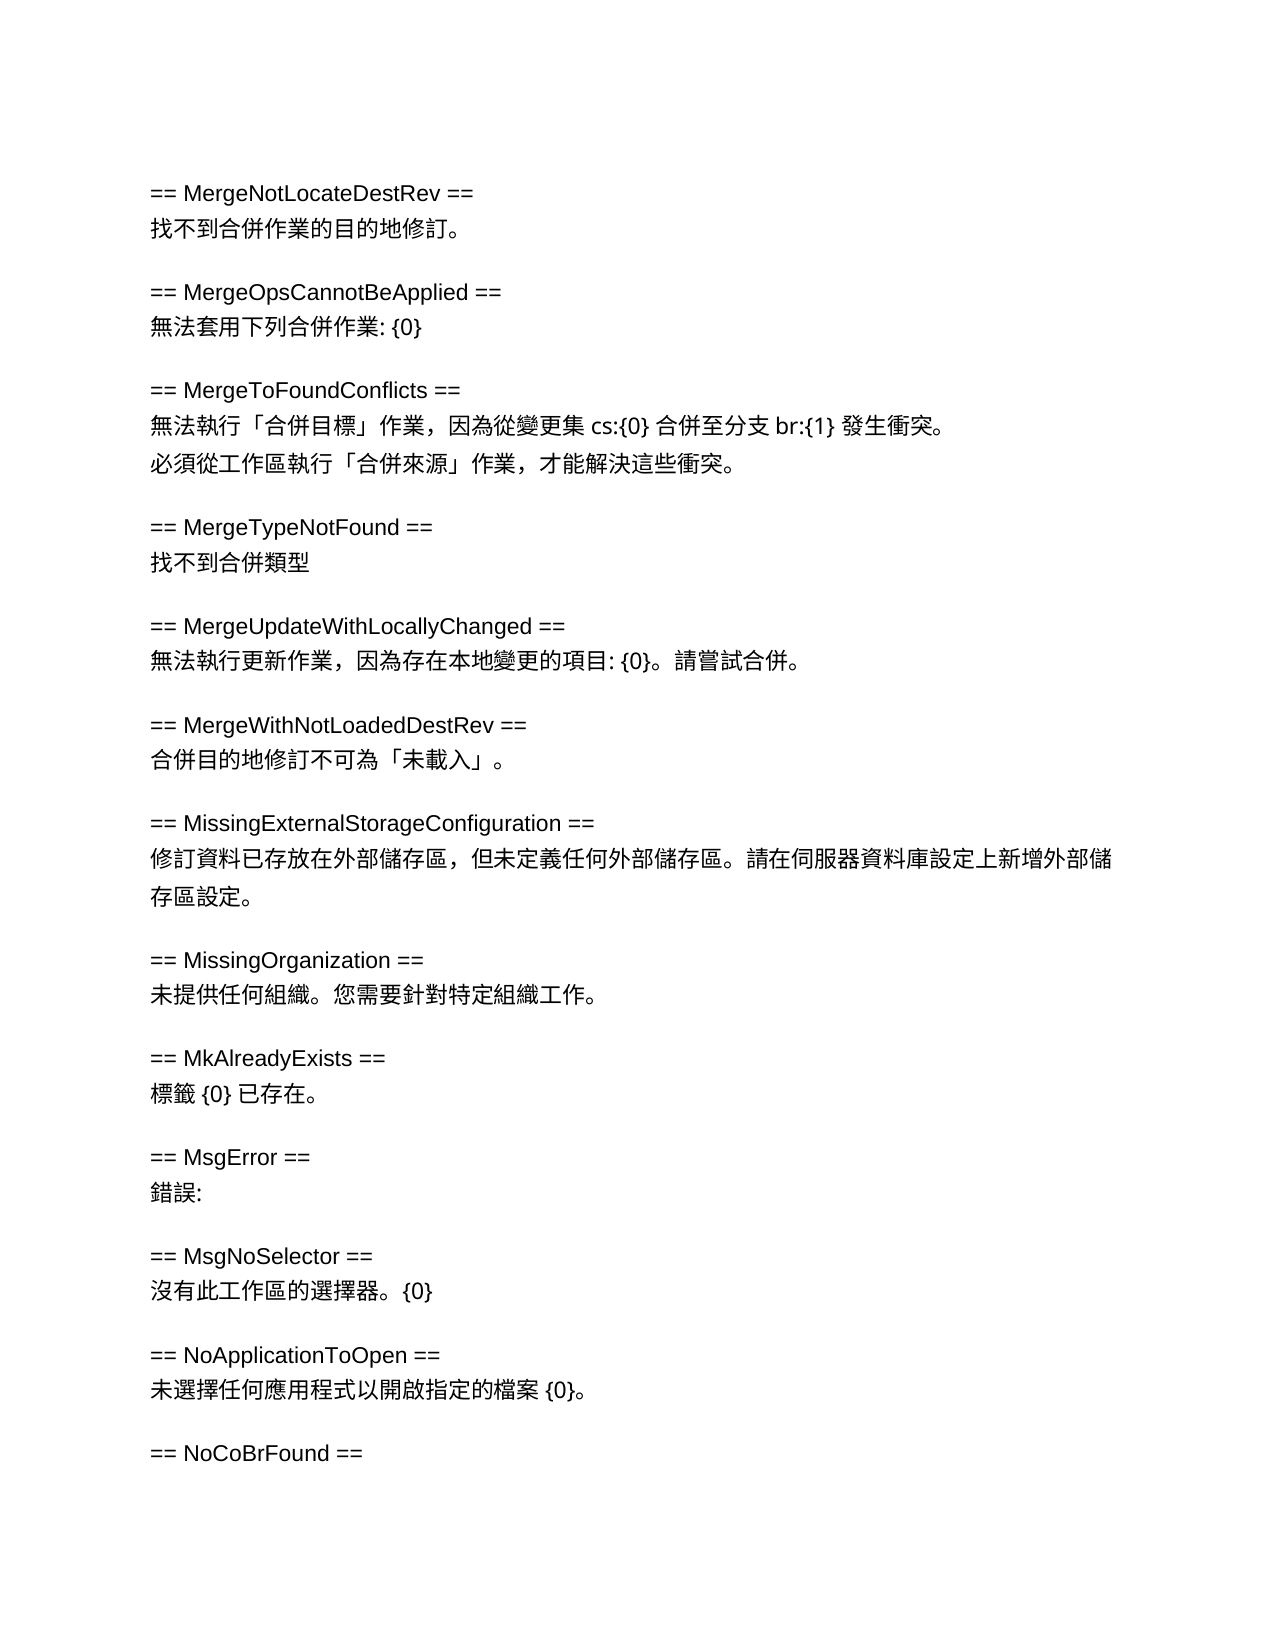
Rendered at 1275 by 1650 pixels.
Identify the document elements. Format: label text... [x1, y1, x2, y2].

text 沒有此工作區的選擇器。{0} [150, 1273, 1125, 1306]
text == MergeNotLocateDestRev == [150, 180, 1125, 207]
text == MissingExternalStorageConfiguration == [150, 810, 1125, 837]
text == MergeOpsCannotBeApplied == [150, 279, 1125, 305]
text == MergeToFoundConflicts == [150, 377, 1125, 404]
text 必須從工作區執行「合併來源」作業，才能解決這些衝突。 [150, 446, 1125, 479]
text == MkAlreadyExists == [150, 1045, 1125, 1072]
text 找不到合併類型 [150, 544, 1125, 578]
text 無法執行更新作業，因為存在本地變更的項目: {0}。請嘗試合併。 [150, 643, 1125, 676]
text == MergeWithNotLoadedDestRev == [150, 712, 1125, 738]
text 標籤 {0} 已存在。 [150, 1076, 1125, 1109]
text 無法執行「合併目標」作業，因為從變更集 cs:{0} 合併至分支 br:{1} 發生衝突。 [150, 408, 1125, 441]
text == MsgError == [150, 1144, 1125, 1171]
text 合併目的地修訂不可為「未載入」。 [150, 742, 1125, 775]
text == MergeUpdateWithLocallyChanged == [150, 613, 1125, 639]
text 找不到合併作業的目的地修訂。 [150, 210, 1125, 244]
text 未選擇任何應用程式以開啟指定的檔案 {0}。 [150, 1372, 1125, 1405]
text == MergeTypeNotFound == [150, 514, 1125, 541]
text 錯誤: [150, 1174, 1125, 1208]
text 無法套用下列合併作業: {0} [150, 309, 1125, 342]
text == MsgNoSelector == [150, 1243, 1125, 1269]
text == MissingOrganization == [150, 947, 1125, 973]
text 未提供任何組織。您需要針對特定組織工作。 [150, 977, 1125, 1010]
text 修訂資料已存放在外部儲存區，但未定義任何外部儲存區。請在伺服器資料庫設定上新增外部儲存區設定。 [150, 840, 1125, 912]
text == NoCoBrFound == [150, 1440, 1125, 1467]
text == NoApplicationToOpen == [150, 1342, 1125, 1368]
